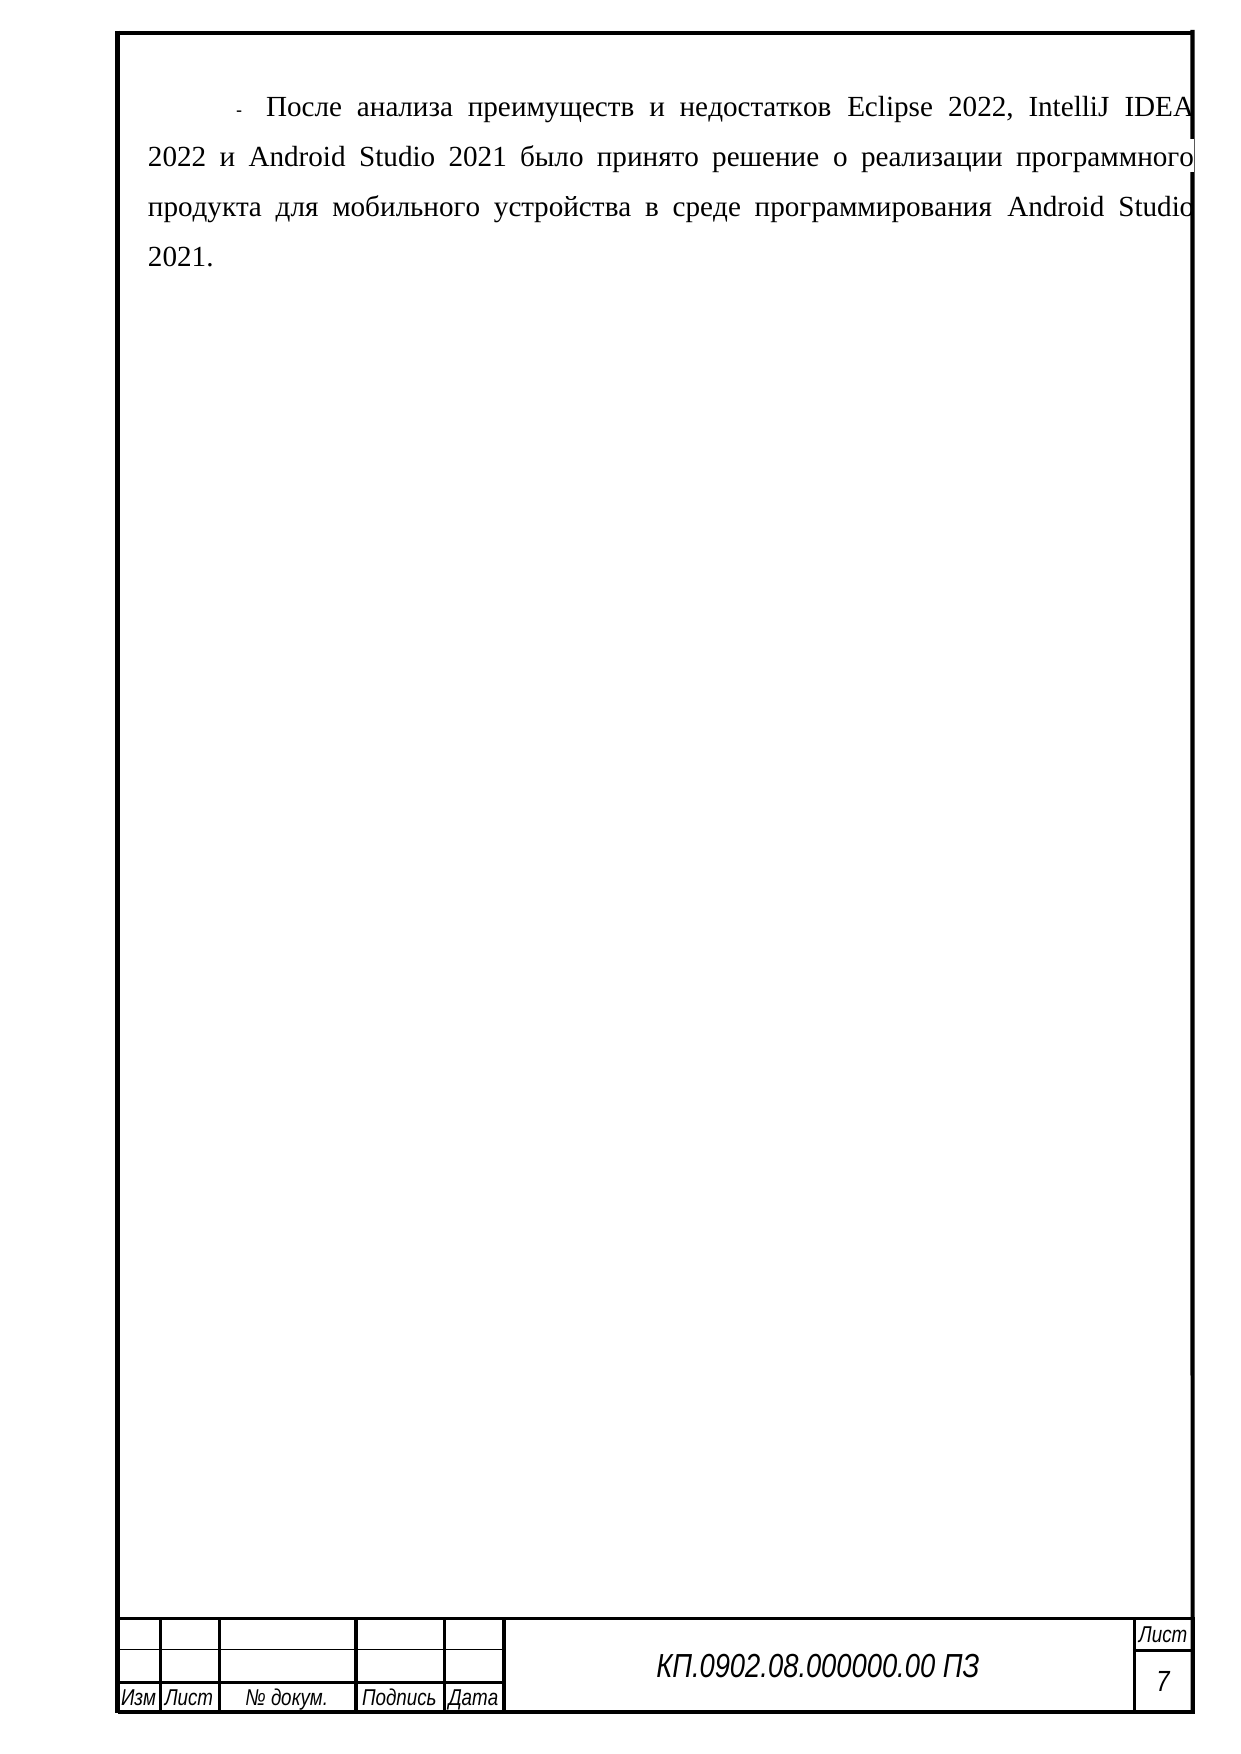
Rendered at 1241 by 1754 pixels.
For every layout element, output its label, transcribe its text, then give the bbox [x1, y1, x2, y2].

text После анализа преимуществ и недостатков Eclipse 2022, IntelliJ IDEA 2022 и Android Studio 2021 было принято решение о реализации программного продукта для мобильного устройства в среде программирования Android Studio 2021. [148, 89, 1194, 273]
